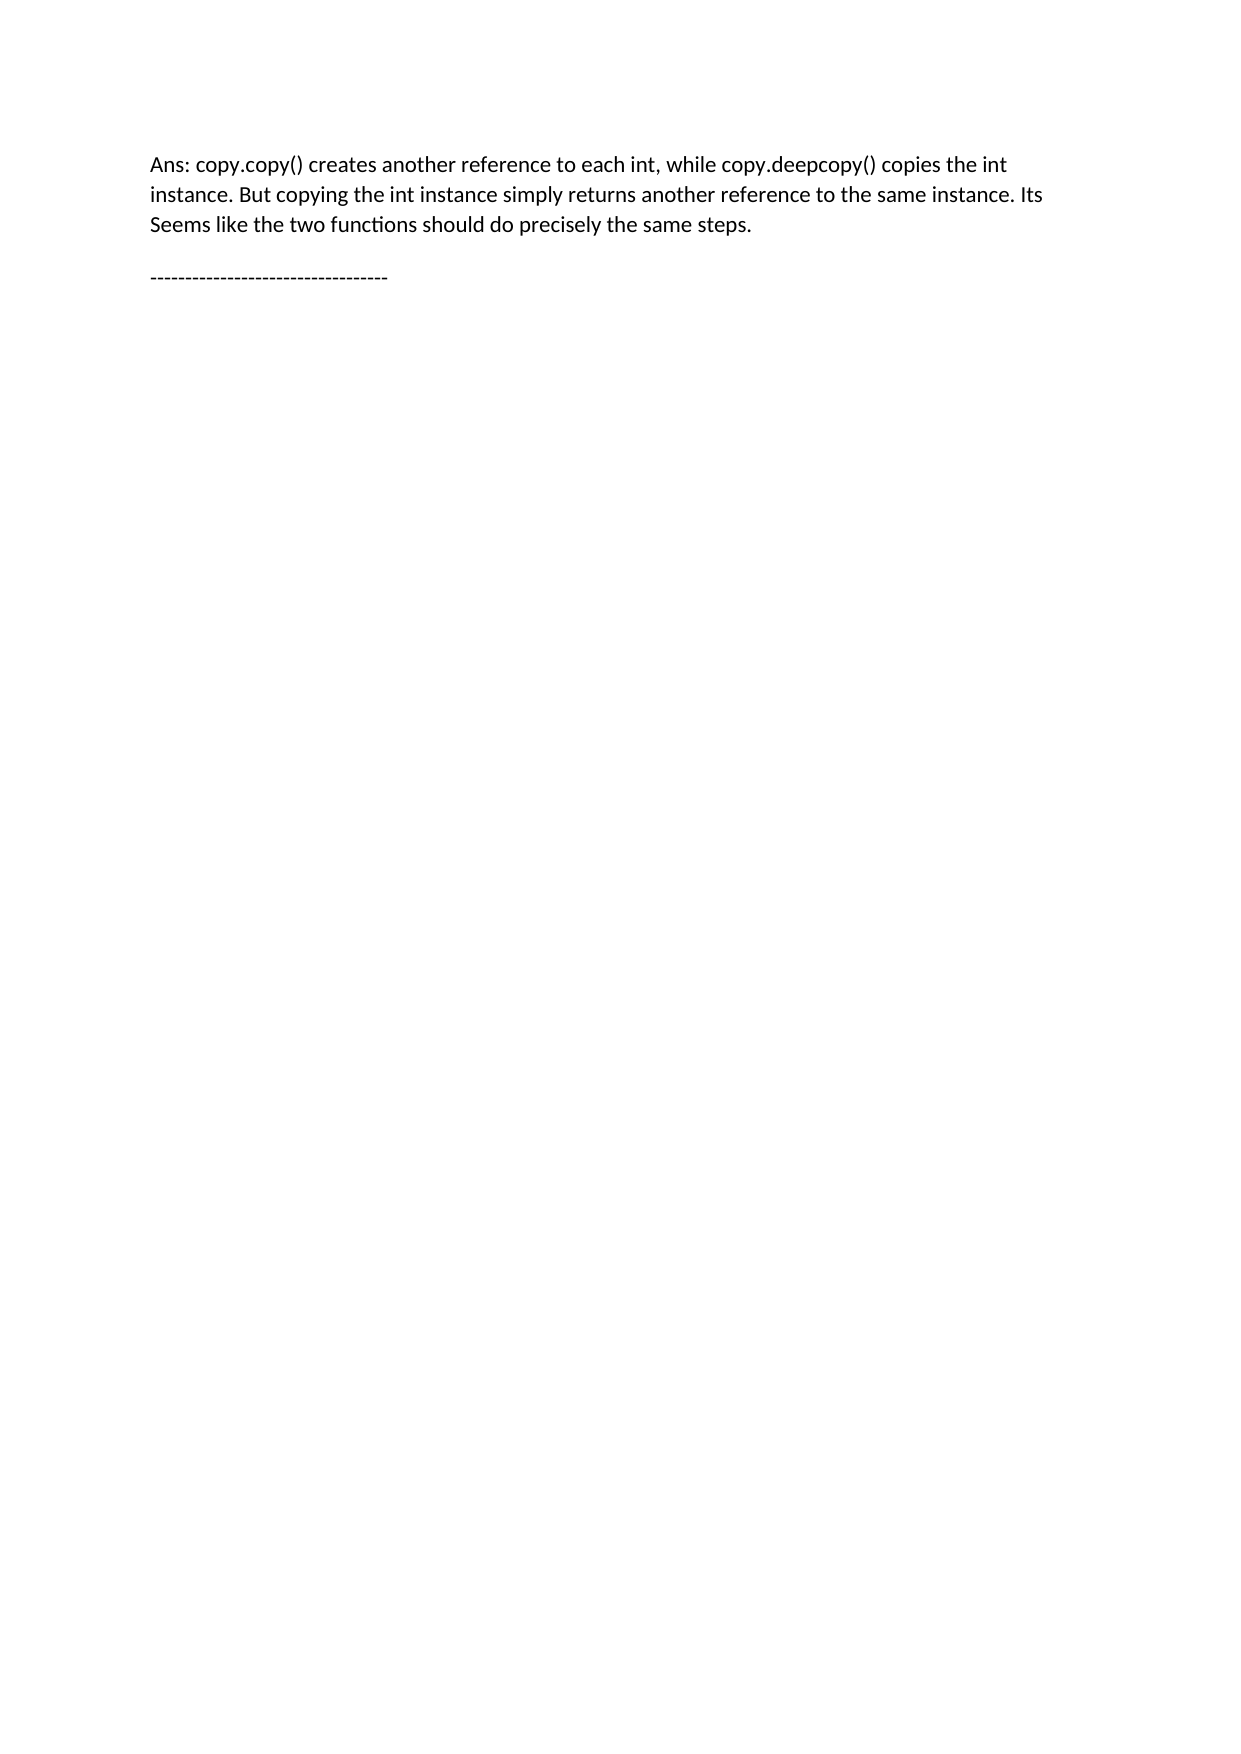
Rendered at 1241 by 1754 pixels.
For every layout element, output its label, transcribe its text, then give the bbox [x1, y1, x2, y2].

text Ans: copy.copy() creates another reference to each int, while copy.deepcopy() copies the int instance. But copying the int instance simply returns another reference to the same instance. Its Seems like the two functions should do precisely the same steps. [150, 150, 1090, 238]
text ---------------------------------- [150, 263, 1090, 292]
